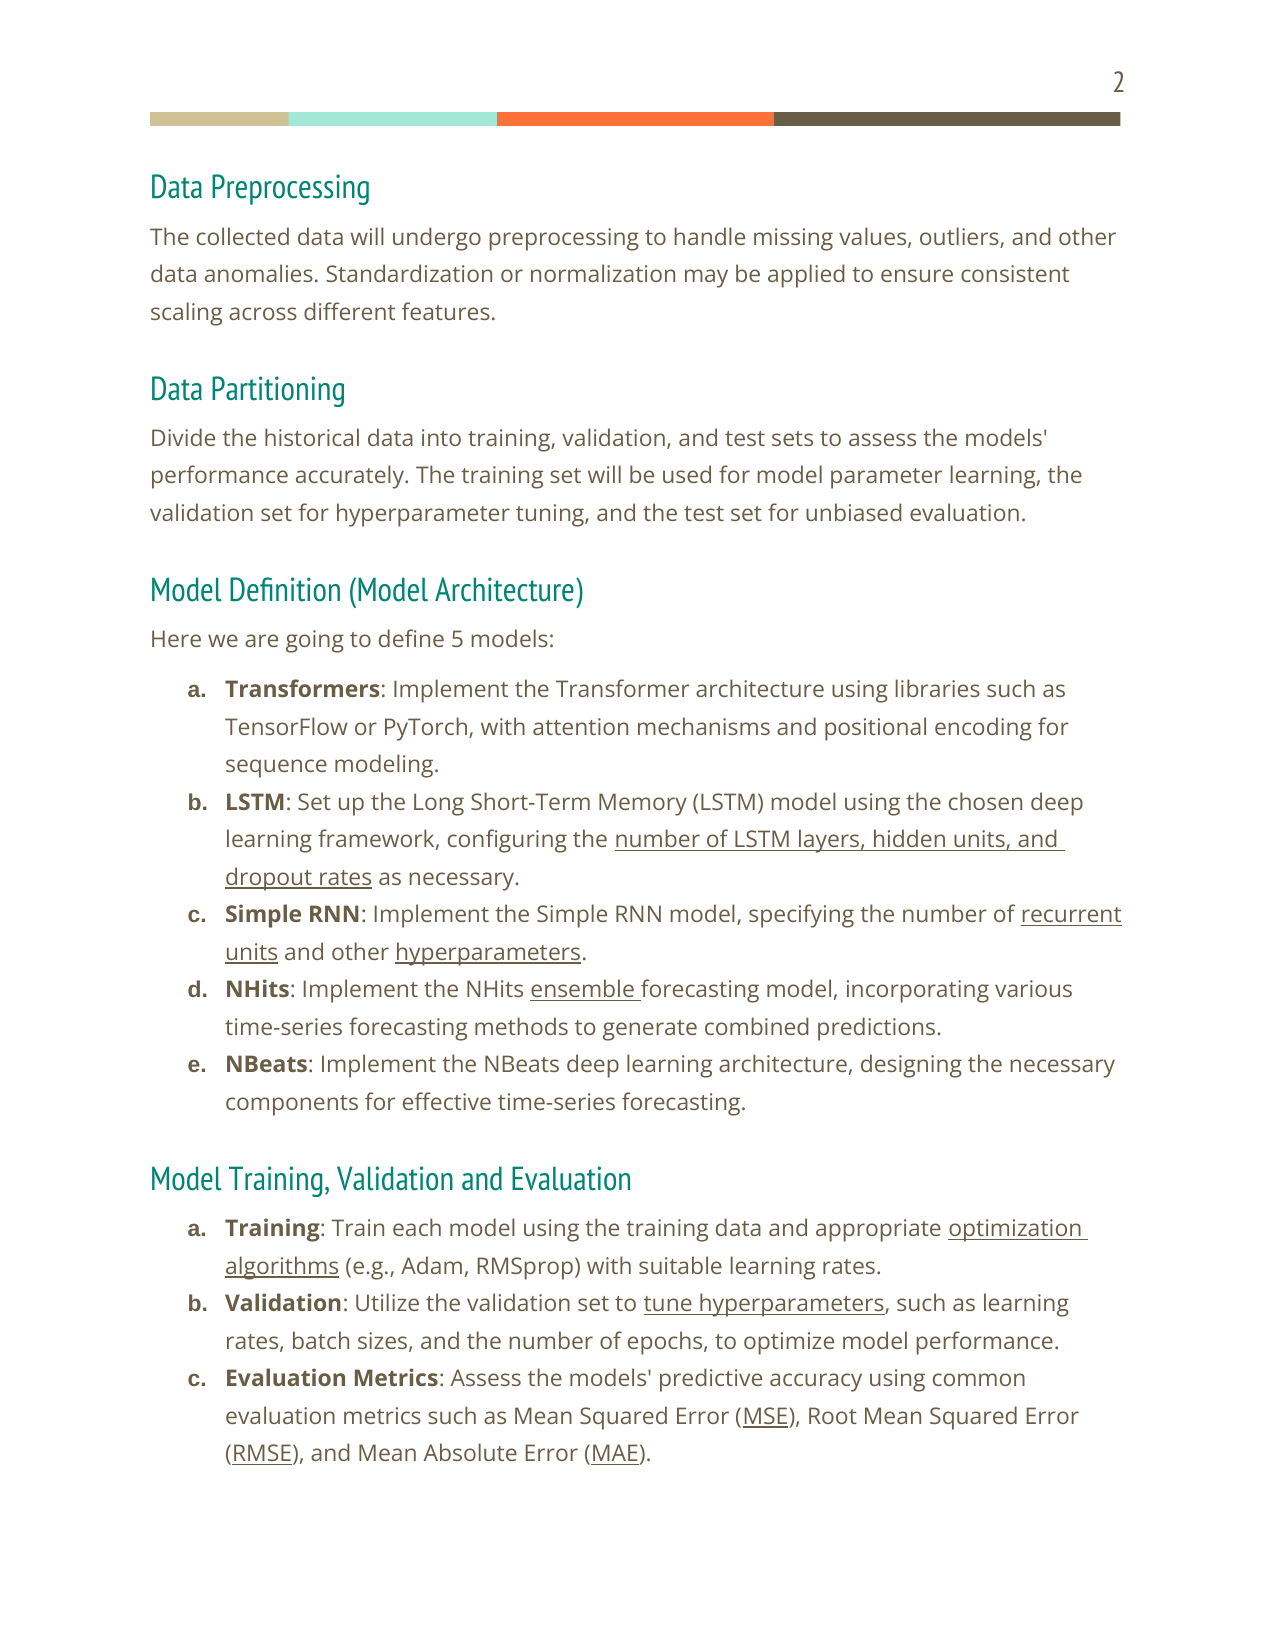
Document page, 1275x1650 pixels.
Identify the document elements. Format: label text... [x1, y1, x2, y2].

list LSTM: Set up the Long Short-Term Memory (LSTM) model using the chosen deep learning framework, configuring the number of LSTM layers, hidden units, and dropout rates as necessary. [187, 786, 1125, 892]
list Validation: Utilize the validation set to tune hyperparameters, such as learning rates, batch sizes, and the number of epochs, to optimize model performance. [187, 1287, 1125, 1356]
subtitle Model Definition (Model Architecture) [150, 568, 1125, 611]
text Here we are going to define 5 models: [150, 623, 1125, 654]
text The collected data will undergo preprocessing to handle missing values, outliers, and other data anomalies. Standardization or normalization may be applied to ensure consistent scaling across different features. [150, 220, 1125, 327]
list Transformers: Implement the Transformer architecture using libraries such as TensorFlow or PyTorch, with attention mechanisms and positional encoding for sequence modeling. [187, 673, 1125, 779]
subtitle Data Preprocessing [150, 165, 1125, 208]
list NHits: Implement the NHits ensemble forecasting model, incorporating various time-series forecasting methods to generate combined predictions. [187, 973, 1125, 1042]
list Simple RNN: Implement the Simple RNN model, specifying the number of recurrent units and other hyperparameters. [187, 898, 1125, 967]
text Divide the historical data into training, validation, and test sets to assess the models' performance accurately. The training set will be used for model parameter learning, the validation set for hyperparameter tuning, and the test set for unbiased evaluation. [150, 422, 1125, 528]
subtitle Model Training, Validation and Evaluation [150, 1157, 1125, 1200]
list Evaluation Metrics: Assess the models' predictive accuracy using common evaluation metrics such as Mean Squared Error (MSE), Root Mean Squared Error (RMSE), and Mean Absolute Error (MAE). [187, 1362, 1125, 1468]
subtitle Data Partitioning [150, 366, 1125, 409]
list NBeats: Implement the NBeats deep learning architecture, designing the necessary components for effective time-series forecasting. [187, 1048, 1125, 1117]
list Training: Train each model using the training data and appropriate optimization algorithms (e.g., Adam, RMSprop) with suitable learning rates. [187, 1212, 1125, 1281]
picture [150, 112, 1121, 126]
